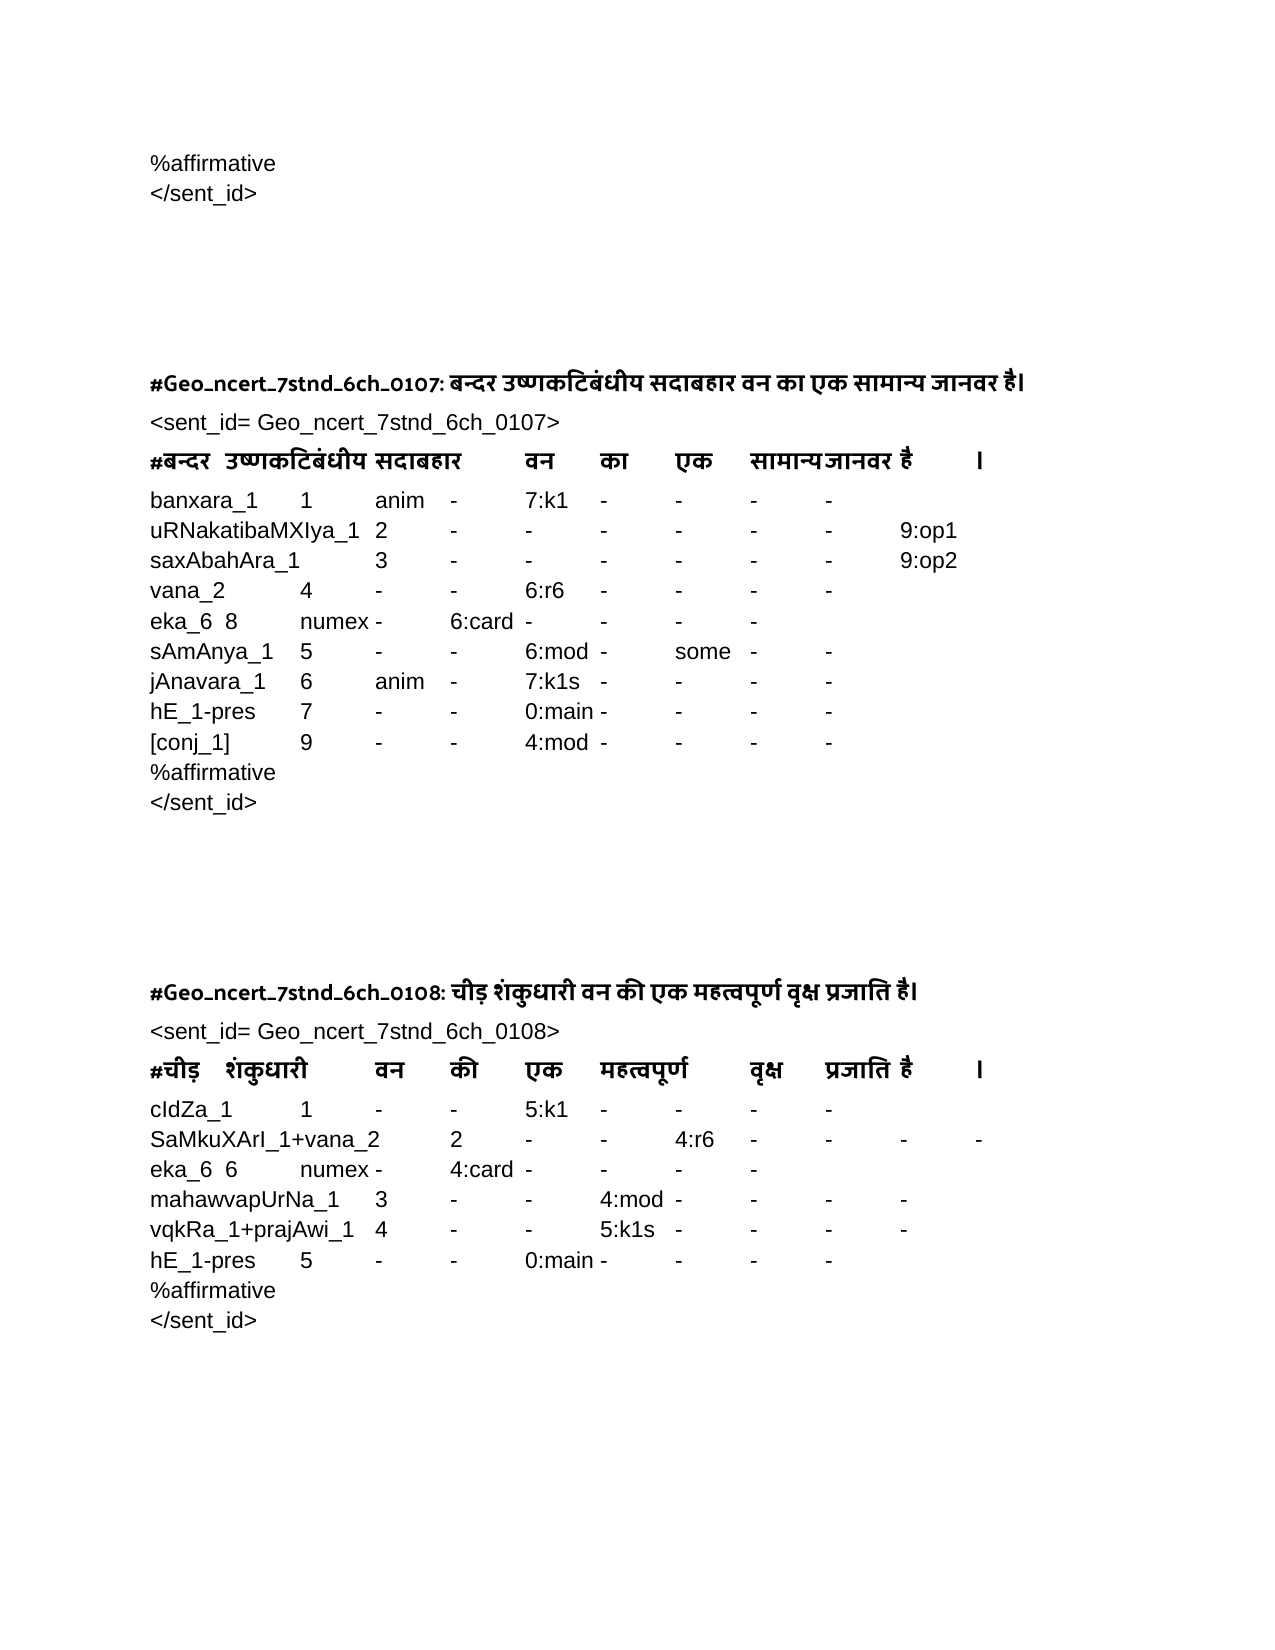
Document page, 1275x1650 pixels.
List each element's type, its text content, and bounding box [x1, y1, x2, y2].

text [conj_1] 9 - - 4:mod - - - - [150, 728, 1125, 755]
text <sent_id= Geo_ncert_7stnd_6ch_0107> [150, 409, 1125, 435]
text %affirmative [150, 150, 1125, 176]
text hE_1-pres 5 - - 0:main - - - - [150, 1247, 1125, 1273]
text jAnavara_1 6 anim - 7:k1s - - - - [150, 668, 1125, 694]
text banxara_1 1 anim - 7:k1 - - - - [150, 487, 1125, 513]
text #Geo_ncert_7stnd_6ch_0107: बन्दर उष्णकटिबंधीय सदाबहार वन का एक सामान्य जानवर है। [150, 361, 1125, 403]
text eka_6 6 numex - 4:card - - - - [150, 1156, 1125, 1182]
text </sent_id> [150, 180, 1125, 207]
text sAmAnya_1 5 - - 6:mod - some - - [150, 638, 1125, 664]
text cIdZa_1 1 - - 5:k1 - - - - [150, 1096, 1125, 1122]
text </sent_id> [150, 789, 1125, 815]
text SaMkuXArI_1+vana_2 2 - - 4:r6 - - - - [150, 1126, 1125, 1152]
text %affirmative [150, 759, 1125, 785]
text %affirmative [150, 1277, 1125, 1303]
text mahawvapUrNa_1 3 - - 4:mod - - - - [150, 1186, 1125, 1213]
text </sent_id> [150, 1307, 1125, 1333]
text <sent_id= Geo_ncert_7stnd_6ch_0108> [150, 1018, 1125, 1044]
text #बन्दर उष्णकटिबंधीय सदाबहार वन का एक सामान्य जानवर है । [150, 439, 1125, 481]
text vana_2 4 - - 6:r6 - - - - [150, 577, 1125, 604]
text uRNakatibaMXIya_1 2 - - - - - - 9:op1 [150, 517, 1125, 543]
text eka_6 8 numex - 6:card - - - - [150, 608, 1125, 634]
text #चीड़ शंकुधारी वन की एक महत्वपूर्ण वृक्ष प्रजाति है । [150, 1048, 1125, 1089]
text #Geo_ncert_7stnd_6ch_0108: चीड़ शंकुधारी वन की एक महत्वपूर्ण वृक्ष प्रजाति है। [150, 970, 1125, 1012]
text hE_1-pres 7 - - 0:main - - - - [150, 698, 1125, 725]
text saxAbahAra_1 3 - - - - - - 9:op2 [150, 547, 1125, 574]
text vqkRa_1+prajAwi_1 4 - - 5:k1s - - - - [150, 1216, 1125, 1243]
